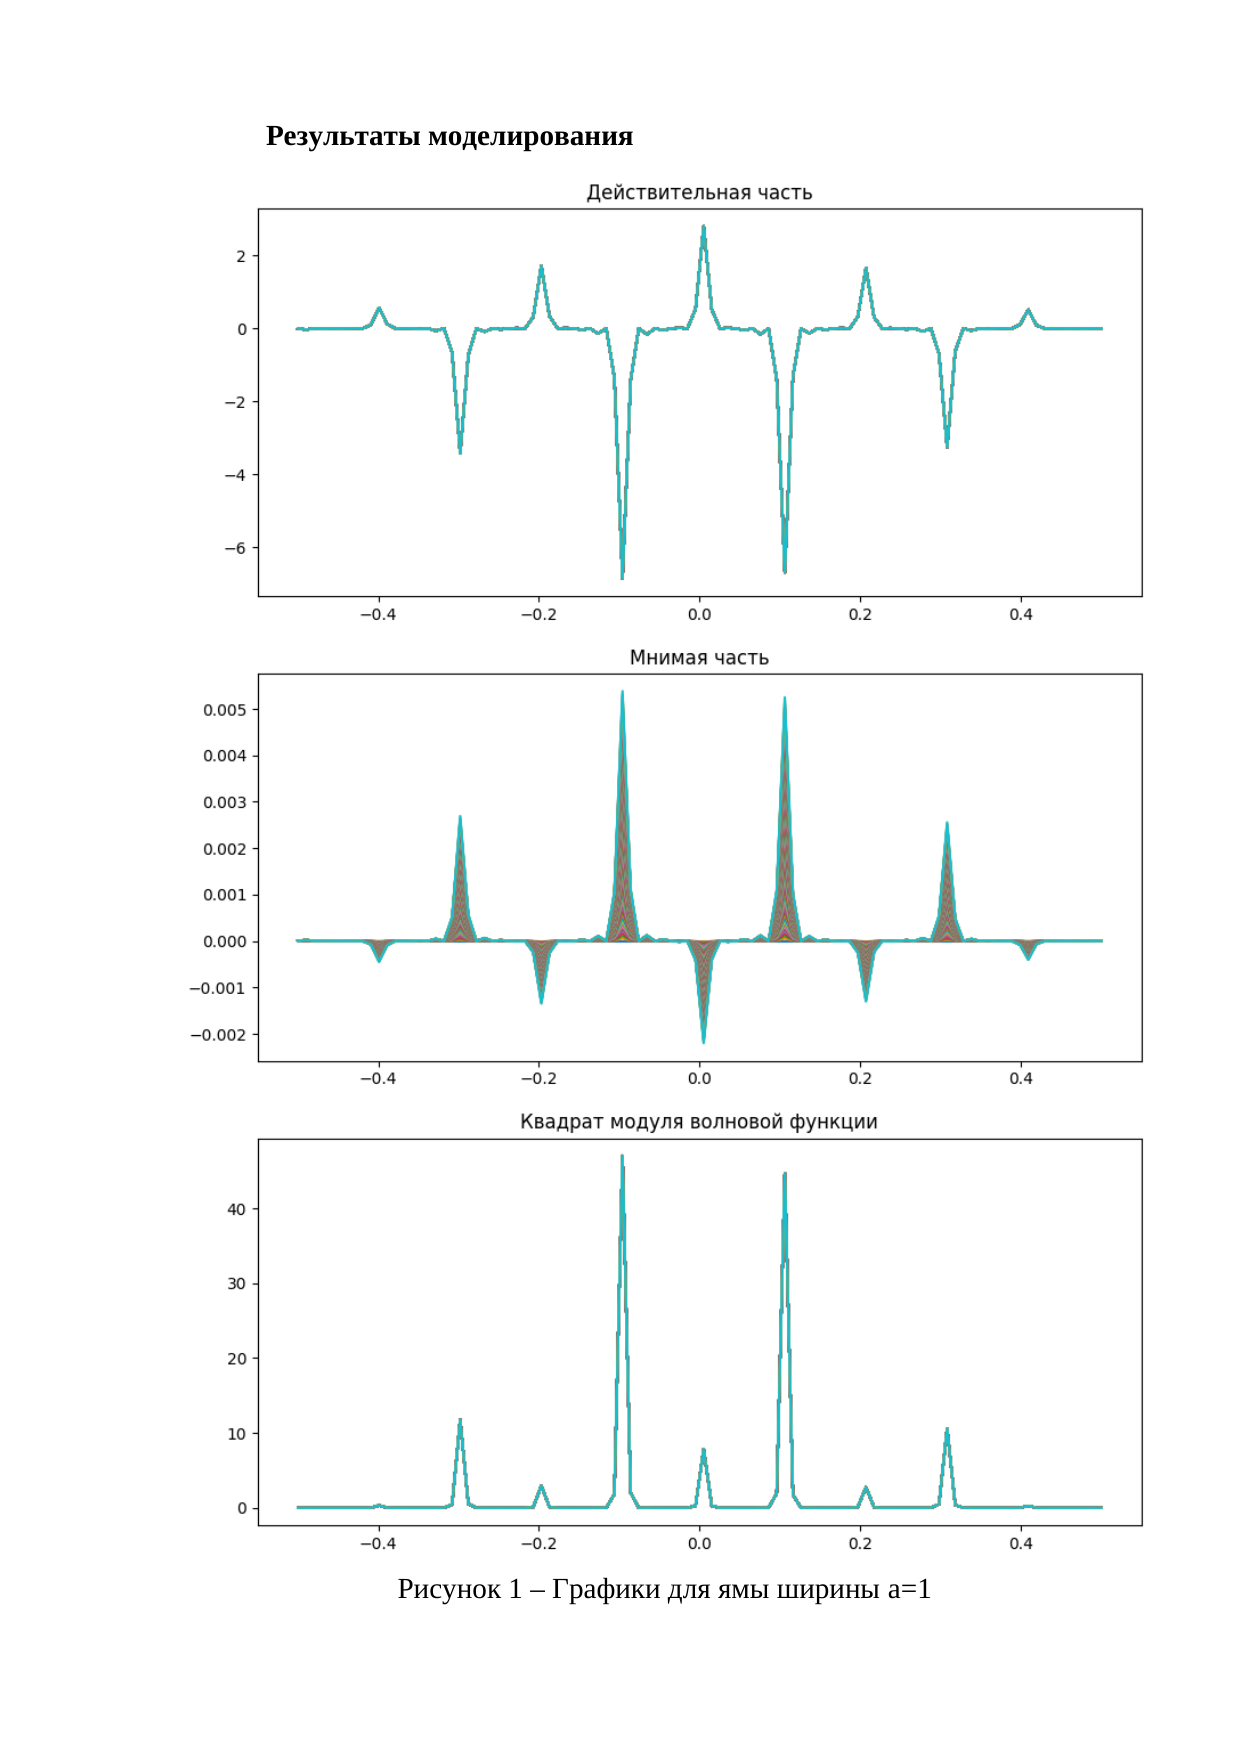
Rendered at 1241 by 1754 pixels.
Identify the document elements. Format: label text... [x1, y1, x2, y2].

text Рисунок 1 – Графики для ямы ширины a=1 [177, 1572, 1152, 1605]
picture [177, 172, 1152, 1564]
subtitle Результаты моделирования [177, 118, 1152, 152]
